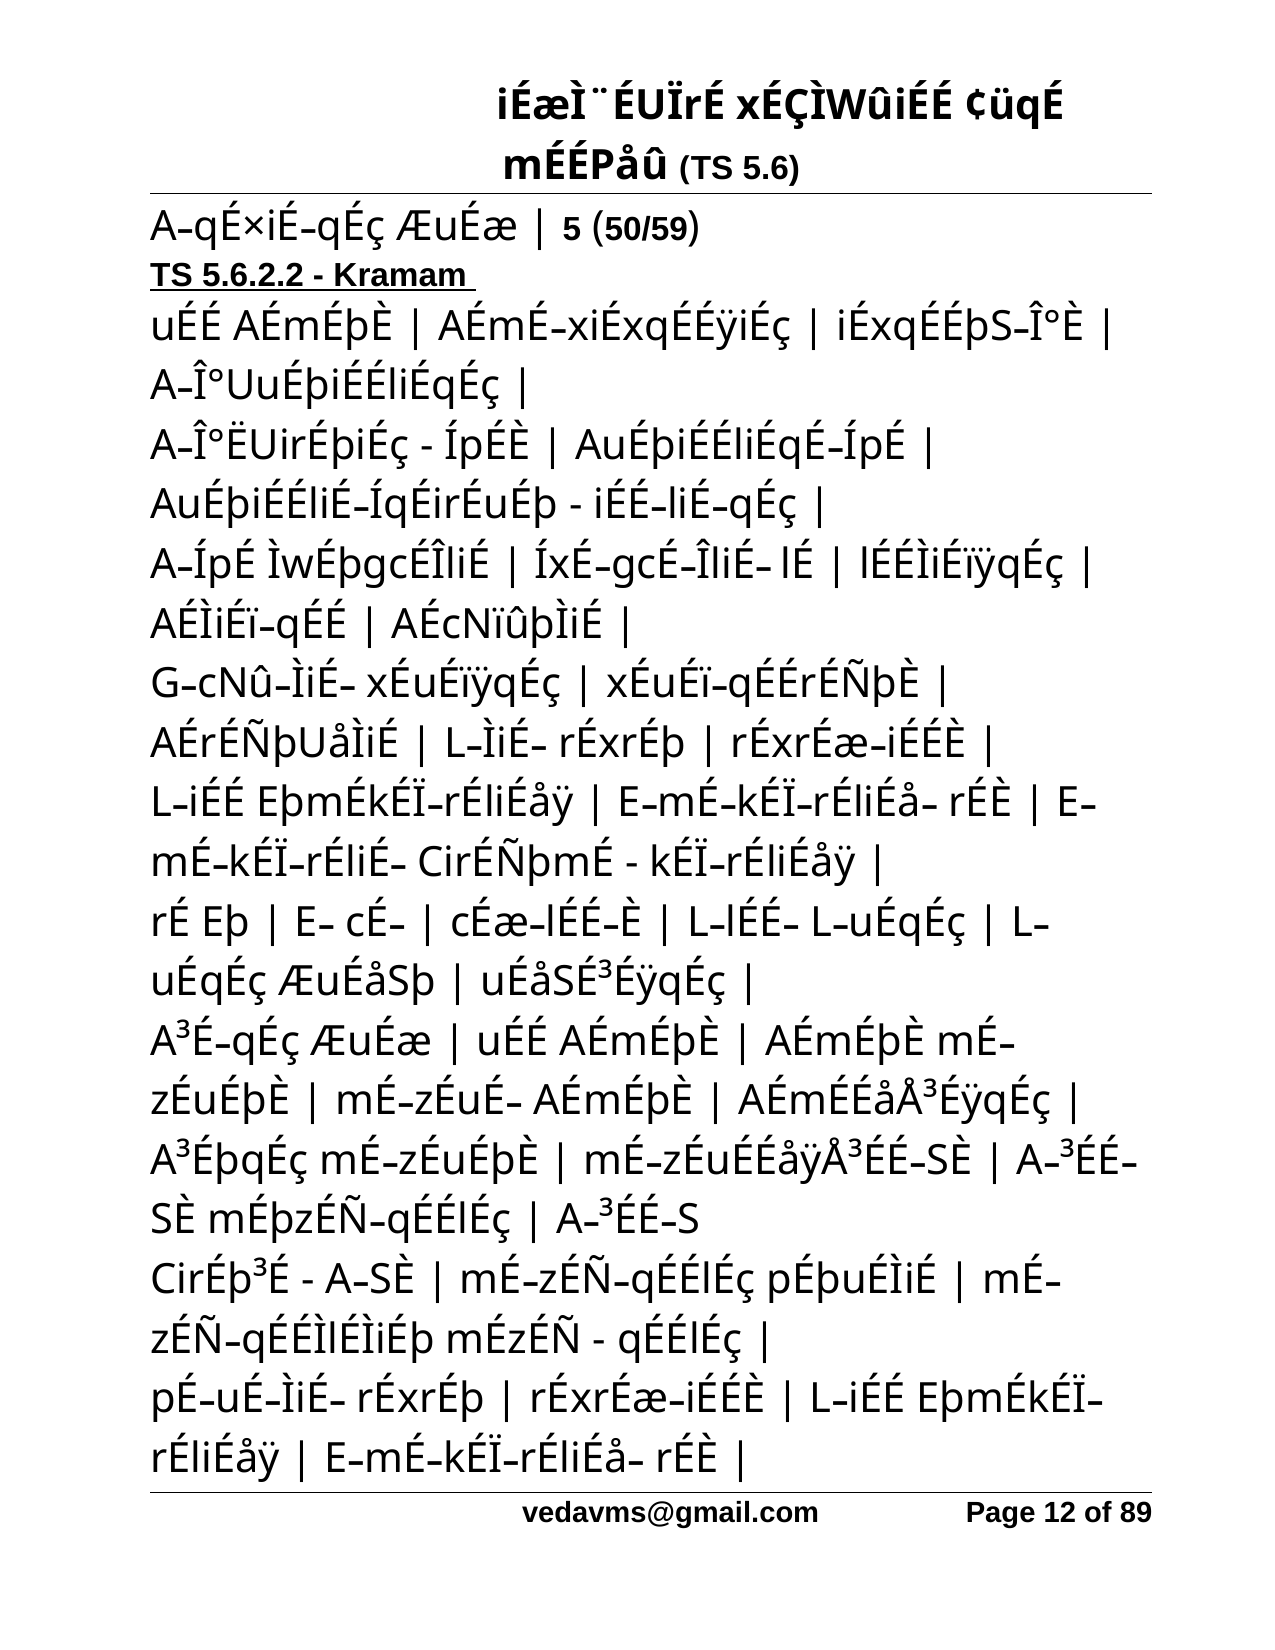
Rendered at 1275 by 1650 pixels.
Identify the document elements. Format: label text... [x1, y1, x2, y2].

text L–iÉÉ EþmÉkÉÏ–rÉliÉåÿ | E–mÉ–kÉÏ–rÉliÉå– rÉÈ | E–mÉ–kÉÏ–rÉliÉ– CirÉÑþmÉ - kÉÏ–rÉliÉåÿ | [150, 772, 1152, 889]
text pÉ–uÉ–ÌiÉ– rÉxrÉþ | rÉxrÉæ–iÉÉÈ | L–iÉÉ EþmÉkÉÏ–rÉliÉåÿ | E–mÉ–kÉÏ–rÉliÉå– rÉÈ | [150, 1368, 1152, 1484]
text G–cNû–ÌiÉ– xÉuÉïÿqÉç | xÉuÉï–qÉÉrÉÑþÈ | AÉrÉÑþUåÌiÉ | L–ÌiÉ– rÉxrÉþ | rÉxrÉæ–iÉÉÈ | [150, 653, 1152, 769]
text rÉ Eþ | E– cÉ– | cÉæ–lÉÉ–È | L–lÉÉ– L–uÉqÉç | L–uÉqÉç ÆuÉåSþ | uÉåSÉ³ÉÿqÉç | [150, 891, 1152, 1008]
text CirÉþ³É - A–SÈ | mÉ–zÉÑ–qÉÉlÉç pÉþuÉÌiÉ | mÉ–zÉÑ–qÉÉÌlÉÌiÉþ mÉzÉÑ - qÉÉlÉç | [150, 1249, 1152, 1365]
text A–Î°ËUirÉþiÉç - ÍpÉÈ | AuÉþiÉÉliÉqÉ–ÍpÉ | AuÉþiÉÉliÉ–ÍqÉirÉuÉþ - iÉÉ–liÉ–qÉç | [150, 415, 1152, 531]
text TS 5.6.2.2 - Kramam [150, 255, 1121, 294]
text A–qÉ×iÉ–qÉç ÆuÉæ | 5 (50/59) [150, 196, 1152, 252]
text A³É–qÉç ÆuÉæ | uÉÉ AÉmÉþÈ | AÉmÉþÈ mÉ–zÉuÉþÈ | mÉ–zÉuÉ– AÉmÉþÈ | AÉmÉÉåÅ³ÉÿqÉç | A³ÉþqÉç mÉ–zÉuÉþÈ | mÉ–zÉuÉÉåÿÅ³ÉÉ–SÈ | A–³ÉÉ–SÈ mÉþzÉÑ–qÉÉlÉç | A–³ÉÉ–S [150, 1011, 1152, 1246]
text uÉÉ AÉmÉþÈ | AÉmÉ–xiÉxqÉÉÿiÉç | iÉxqÉÉþS–Î°È | A–Î°UuÉþiÉÉliÉqÉç | [150, 296, 1152, 412]
text A–ÍpÉ ÌwÉþgcÉÎliÉ | ÍxÉ–gcÉ–ÎliÉ– lÉ | lÉÉÌiÉïÿqÉç | AÉÌiÉï–qÉÉ | AÉcNïûþÌiÉ | [150, 534, 1152, 650]
